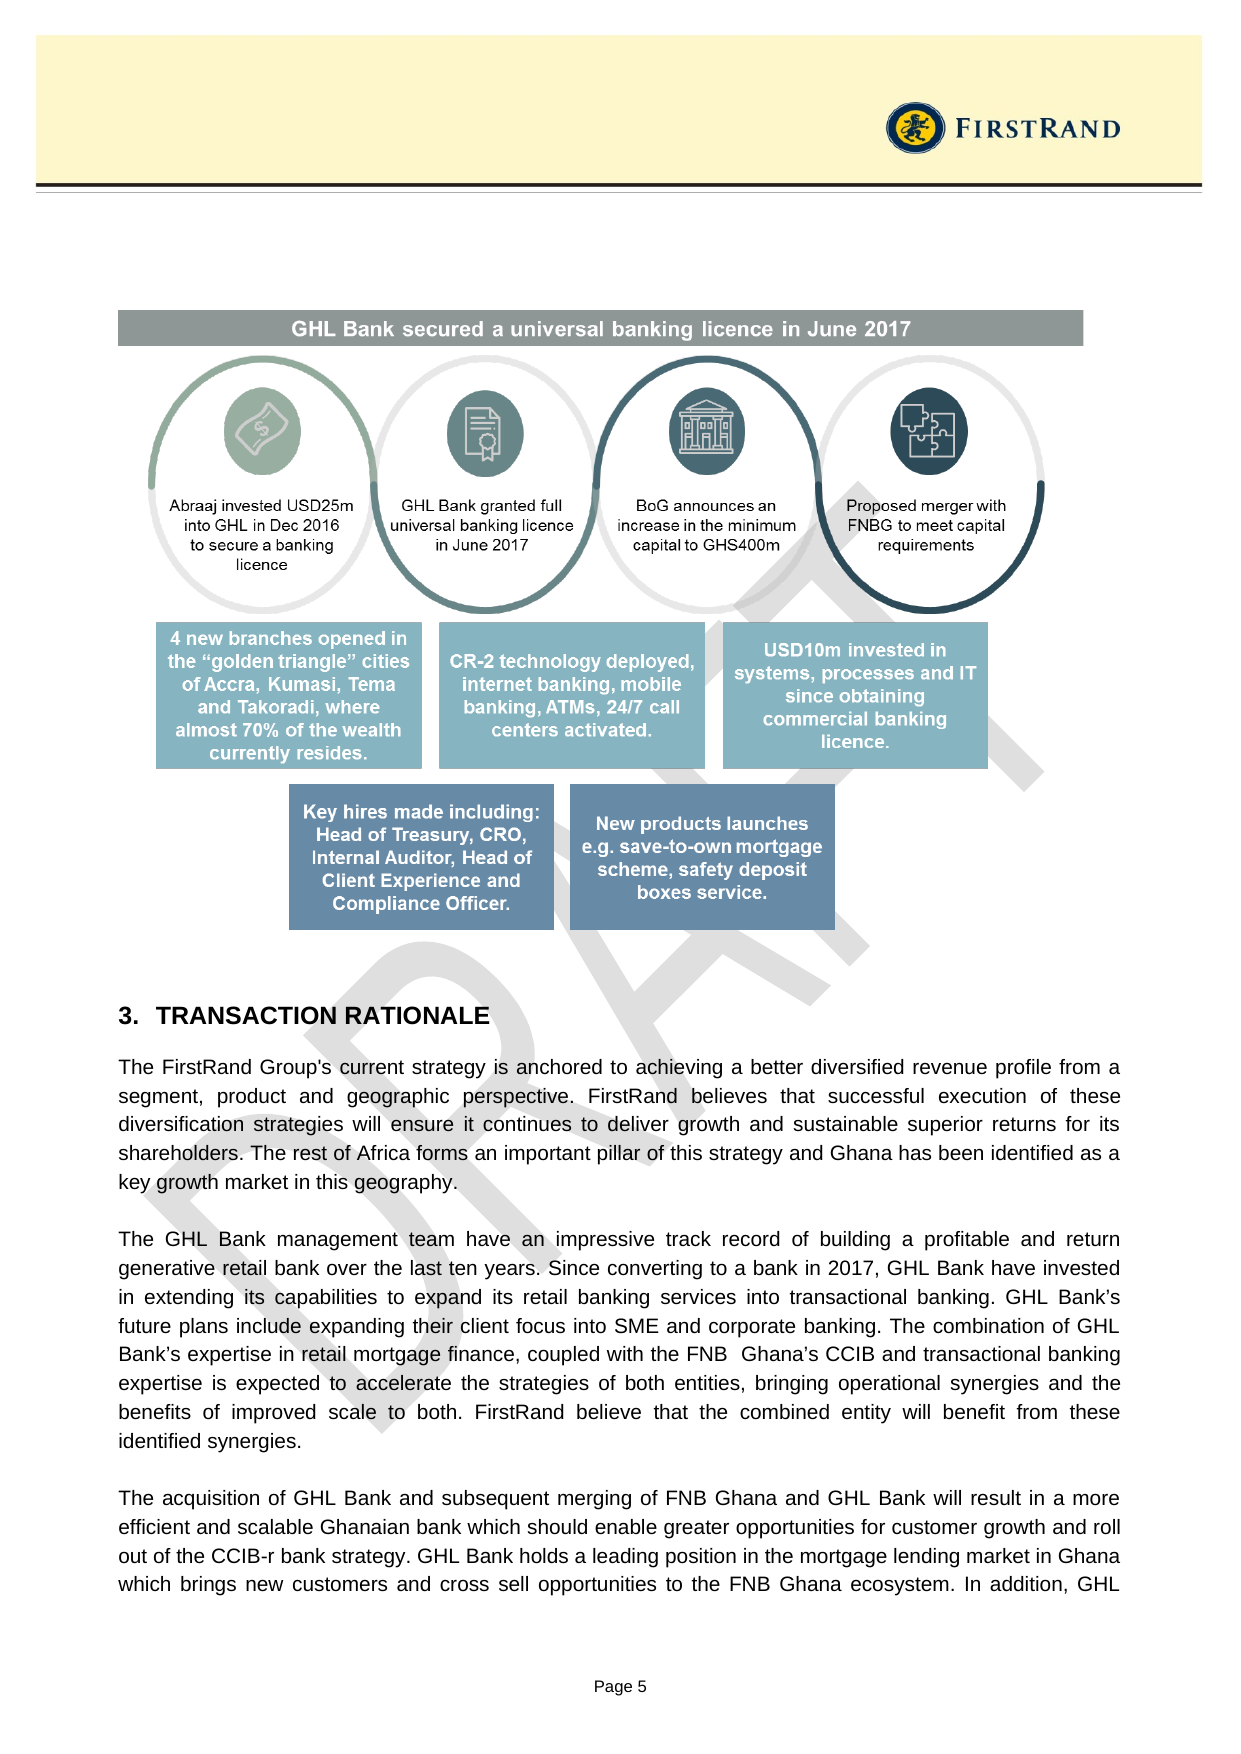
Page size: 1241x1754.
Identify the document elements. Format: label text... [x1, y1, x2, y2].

text The FirstRand Group's current strategy is anchored to achieving a better diversified revenue profile from a segment, product and geographic perspective. FirstRand believes that successful execution of these diversification strategies will ensure it continues to deliver growth and sustainable superior returns for its shareholders. The rest of Africa forms an important pillar of this strategy and Ghana has been identified as a key growth market in this geography. [118, 1055, 1122, 1194]
text The GHL Bank management team have an impressive track record of building a profitable and return generative retail bank over the last ten years. Since converting to a bank in 2017, GHL Bank have invested in extending its capabilities to expand its retail banking services into transactional banking. GHL Bank’s future plans include expanding their client focus into SME and corporate banking. The combination of GHL Bank’s expertise in retail mortgage finance, coupled with the FNB Ghana’s CCIB and transactional banking expertise is expected to accelerate the strategies of both entities, bringing operational synergies and the benefits of improved scale to both. FirstRand believe that the combined entity will benefit from these identified synergies. [118, 1227, 1122, 1452]
subtitle transaction rationale [118, 1001, 1122, 1030]
picture [118, 308, 1084, 930]
picture [0, 0, 1237, 220]
